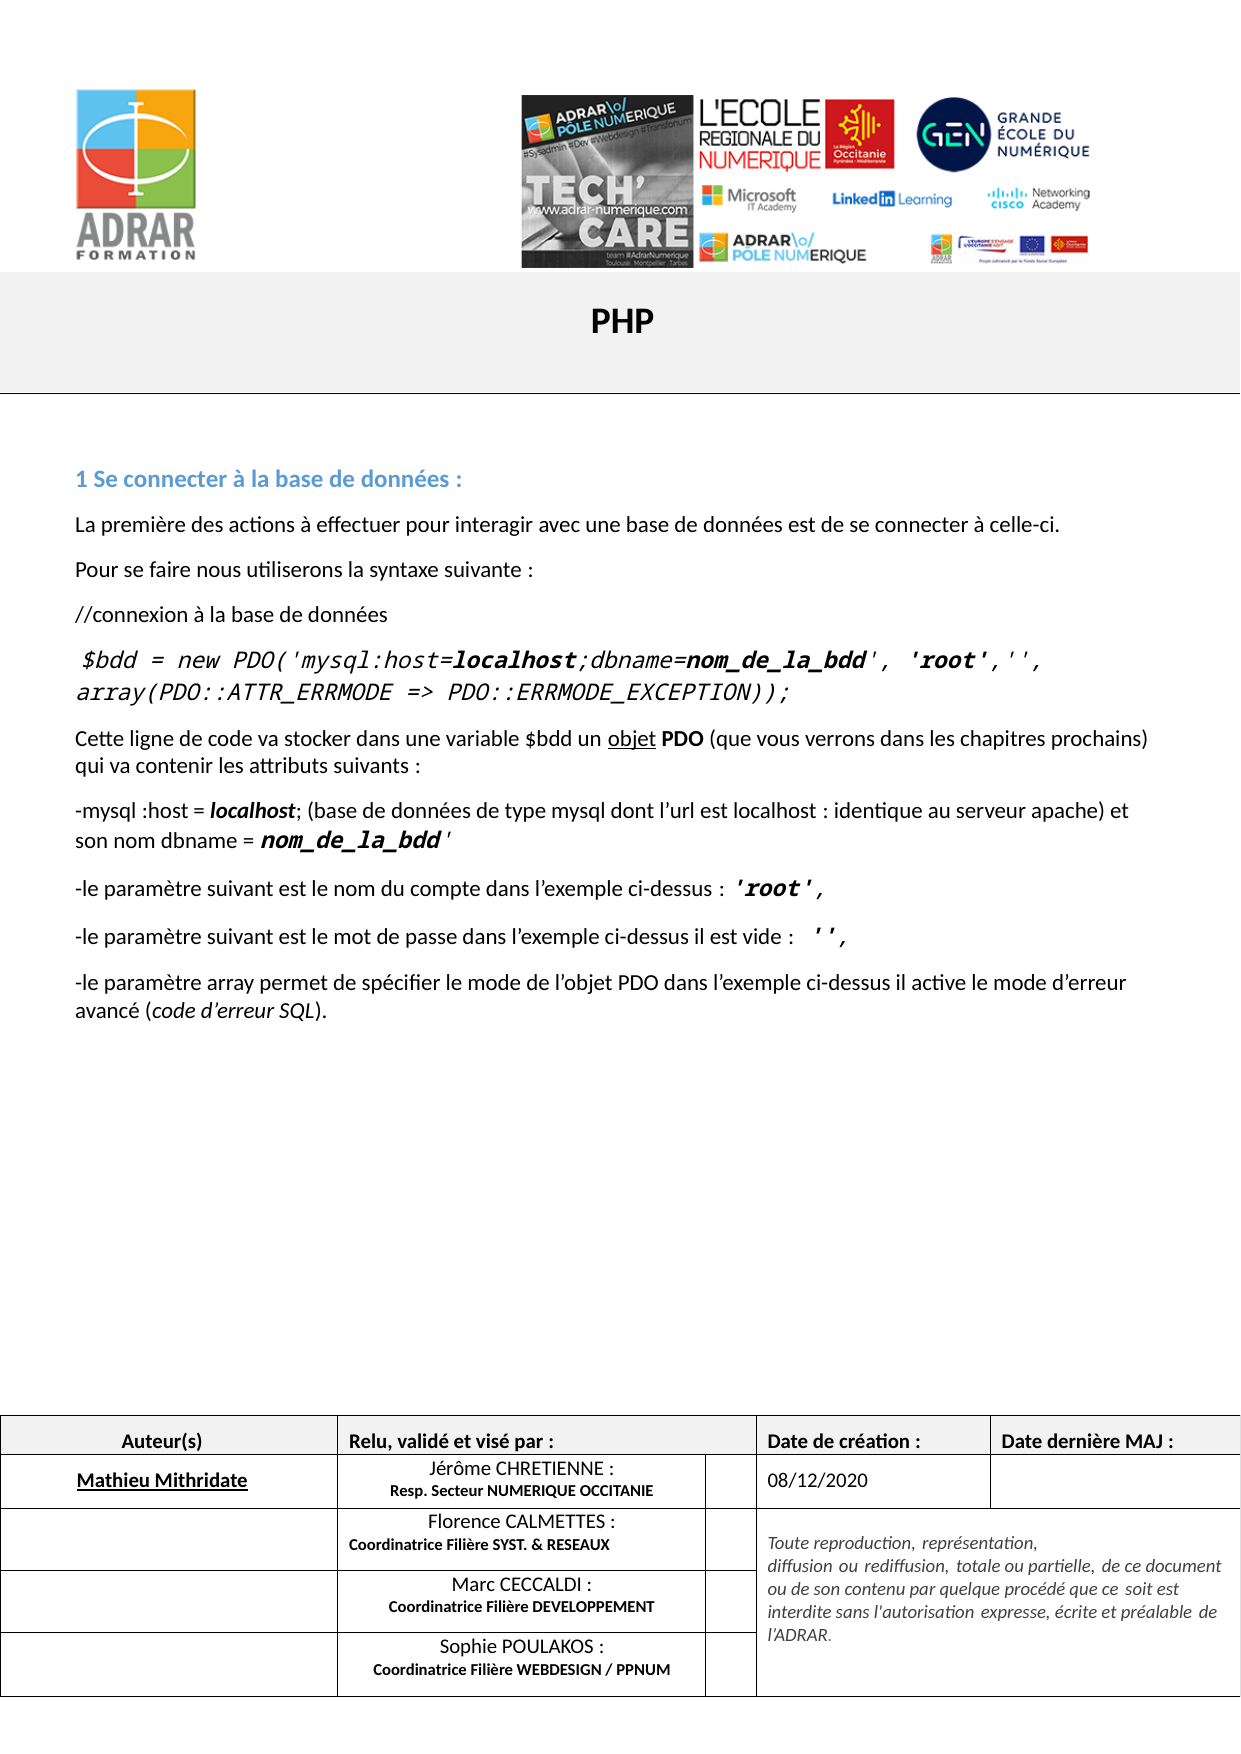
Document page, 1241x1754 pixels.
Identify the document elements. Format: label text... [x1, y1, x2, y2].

text $bdd = new PDO('mysql:host=localhost;dbname=nom_de_la_bdd', 'root','', array(PDO::ATTR_ERRMODE => PDO::ERRMODE_EXCEPTION)); [75, 644, 1165, 707]
text //connexion à la base de données [75, 600, 1165, 628]
text Cette ligne de code va stocker dans une variable $bdd un objet PDO (que vous verrons dans les chapitres prochains) qui va contenir les attributs suivants : [75, 724, 1165, 780]
subtitle 1 Se connecter à la base de données : [75, 463, 1165, 494]
text -mysql :host = localhost; (base de données de type mysql dont l’url est localhost : identique au serveur apache) et son nom dbname = nom_de_la_bdd' [75, 796, 1165, 856]
text -le paramètre array permet de spécifier le mode de l’objet PDO dans l’exemple ci-dessus il active le mode d’erreur avancé (code d’erreur SQL). [75, 968, 1165, 1024]
text -le paramètre suivant est le mot de passe dans l’exemple ci-dessus il est vide : '', [75, 920, 1165, 951]
picture [521, 95, 1093, 268]
text La première des actions à effectuer pour interagir avec une base de données est de se connecter à celle-ci. [75, 510, 1165, 538]
text Pour se faire nous utiliserons la syntaxe suivante : [75, 555, 1165, 583]
picture [75, 87, 197, 262]
text -le paramètre suivant est le nom du compte dans l’exemple ci-dessus : 'root', [75, 872, 1165, 903]
